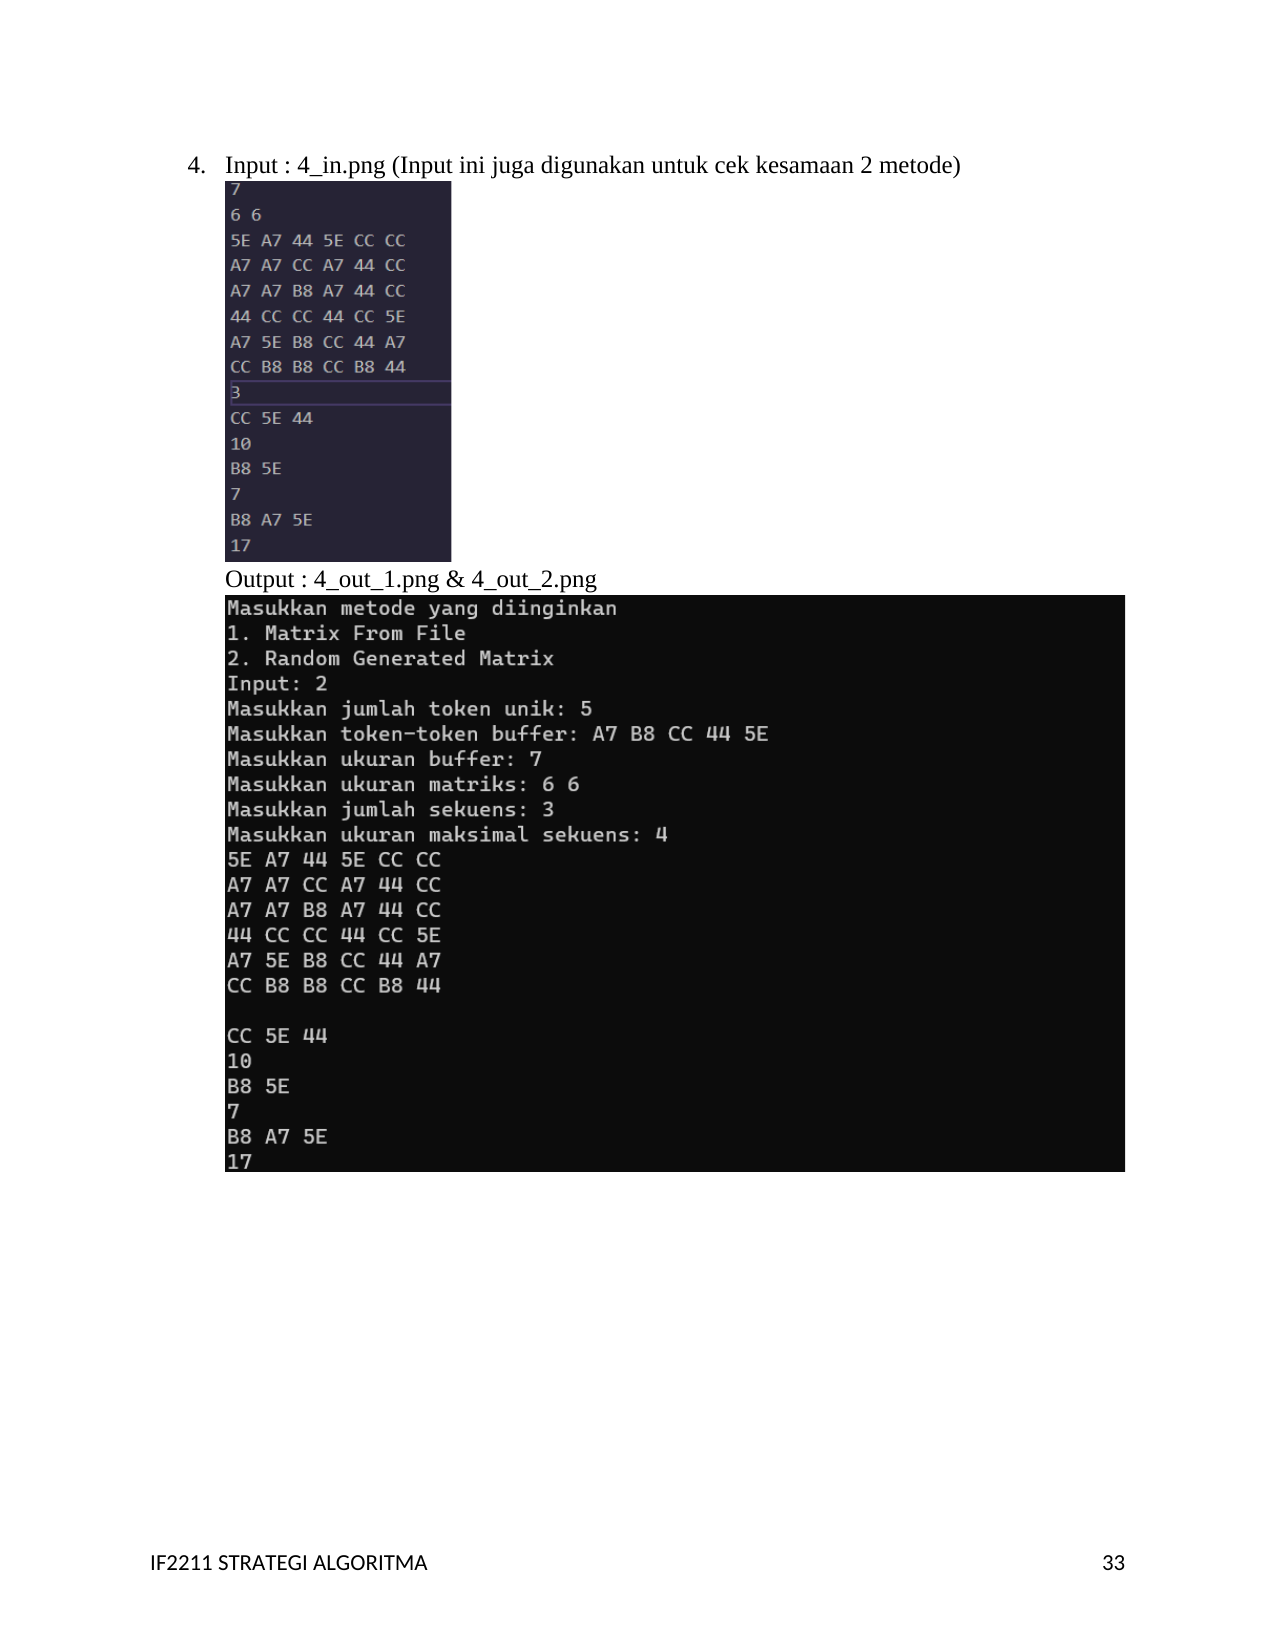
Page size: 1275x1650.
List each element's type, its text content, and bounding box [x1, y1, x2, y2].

list Input : 4_in.png (Input ini juga digunakan untuk cek kesamaan 2 metode) [187, 150, 1125, 562]
list Output : 4_out_1.png & 4_out_2.png [225, 564, 1125, 595]
picture [225, 595, 1125, 1172]
picture [225, 181, 452, 562]
